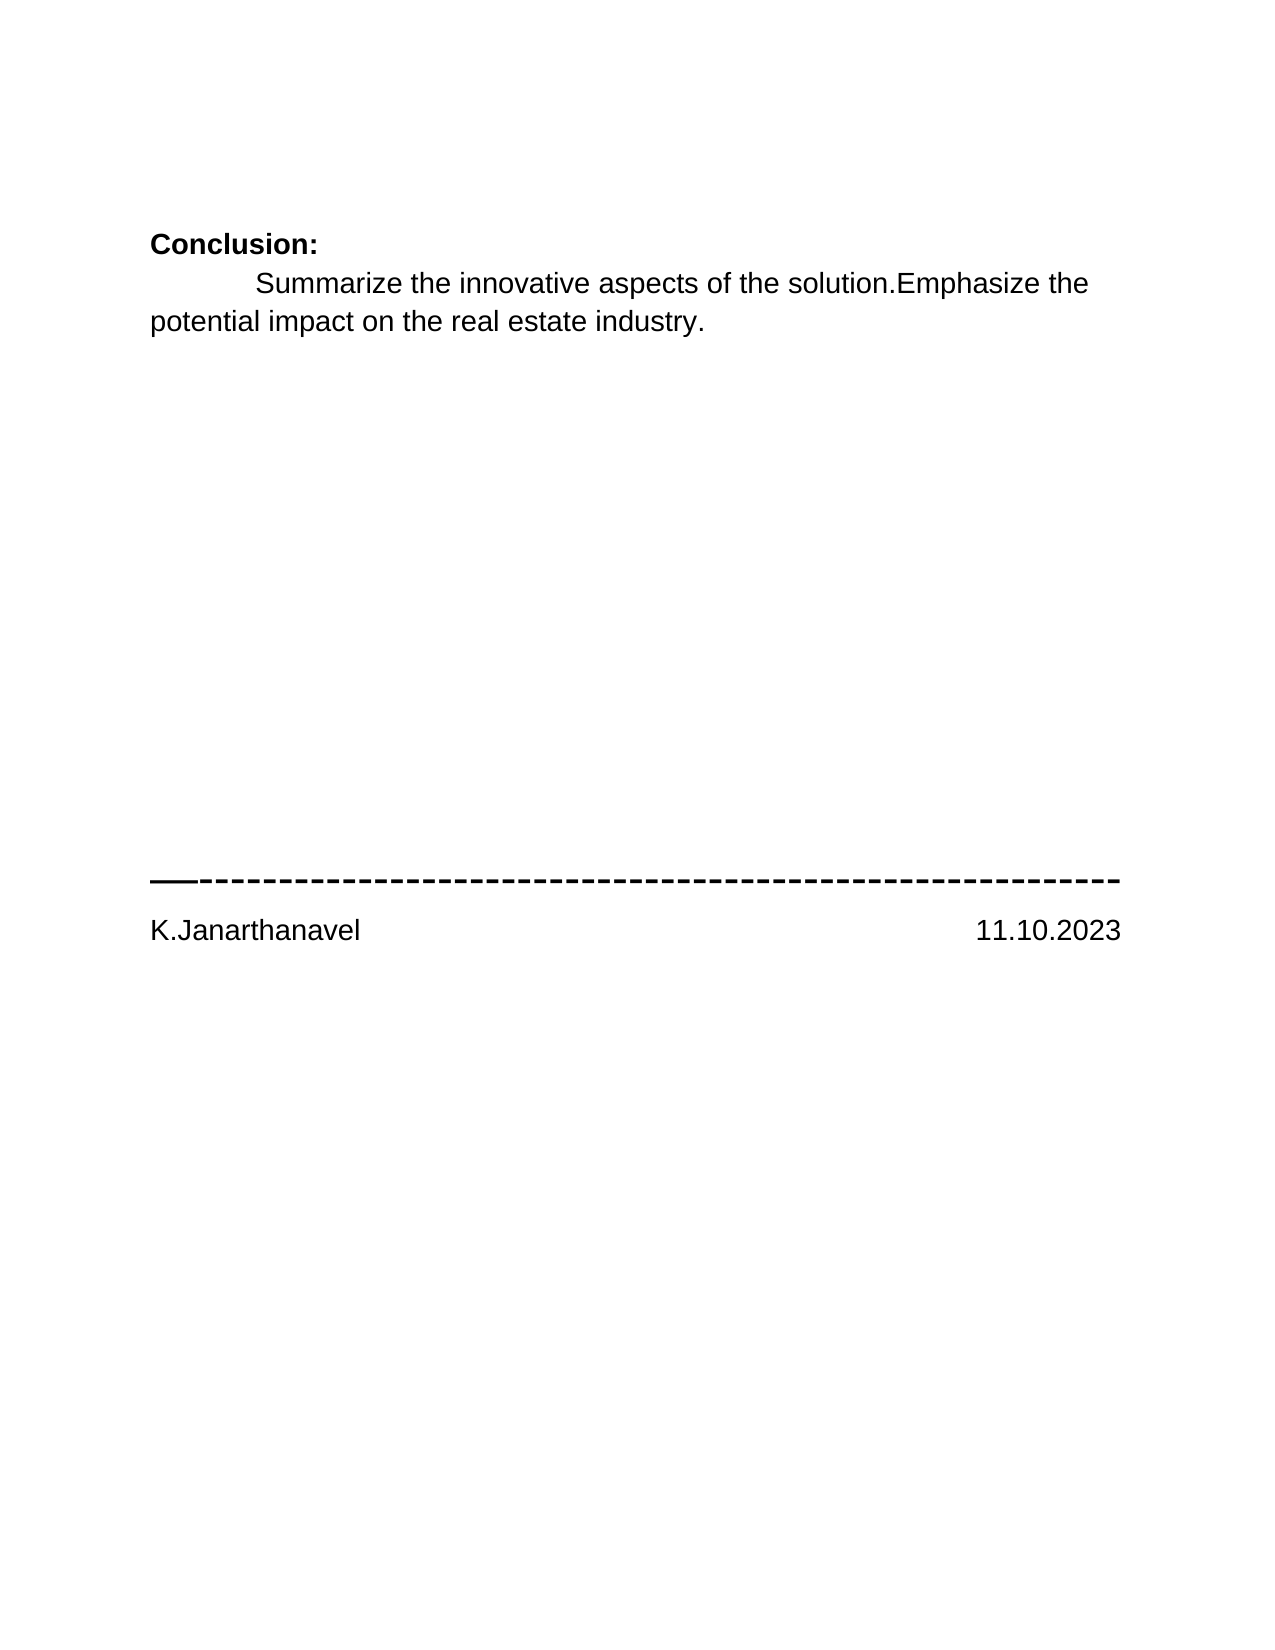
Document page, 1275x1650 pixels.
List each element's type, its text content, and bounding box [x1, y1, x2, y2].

text K.Janarthanavel 11.10.2023 [150, 913, 1125, 946]
text —---------------------------------------------------------- [150, 849, 1125, 904]
text Summarize the innovative aspects of the solution.Emphasize the potential impact on the real estate industry. [150, 266, 1125, 338]
text Conclusion: [150, 227, 1125, 261]
